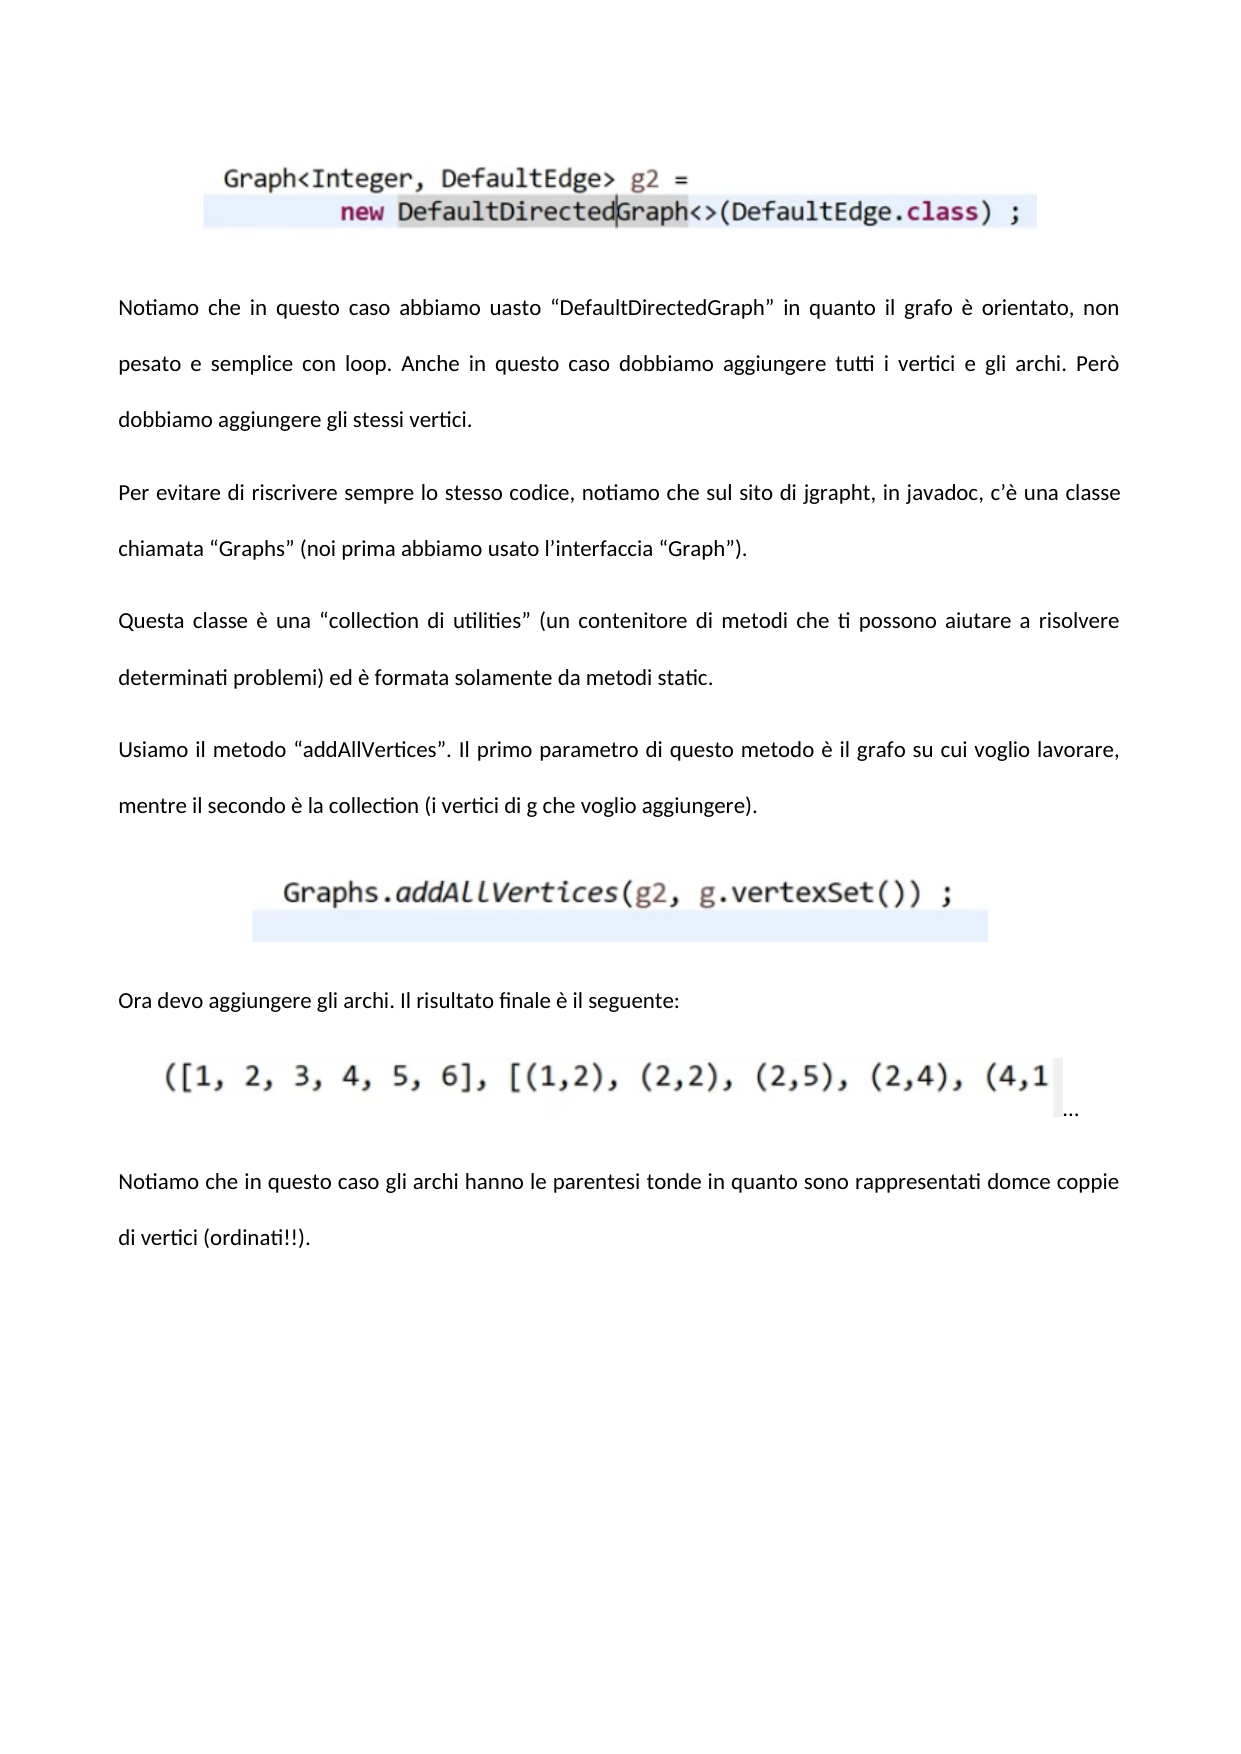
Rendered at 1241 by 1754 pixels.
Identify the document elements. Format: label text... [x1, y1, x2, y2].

text Notiamo che in questo caso abbiamo uasto “DefaultDirectedGraph” in quanto il grafo è orientato, non pesato e semplice con loop. Anche in questo caso dobbiamo aggiungere tutti i vertici e gli archi. Però dobbiamo aggiungere gli stessi vertici. [118, 293, 1122, 433]
text Questa classe è una “collection di utilities” (un contenitore di metodi che ti possono aiutare a risolvere determinati problemi) ed è formata solamente da metodi static. [118, 607, 1122, 691]
picture [161, 1058, 1063, 1117]
text Notiamo che in questo caso gli archi hanno le parentesi tonde in quanto sono rappresentati domce coppie di vertici (ordinati!!). [118, 1167, 1122, 1251]
picture [203, 147, 1037, 249]
text Per evitare di riscrivere sempre lo stesso codice, notiamo che sul sito di jgrapht, in javadoc, c’è una classe chiamata “Graphs” (noi prima abbiamo usato l’interfaccia “Graph”). [118, 478, 1122, 562]
text Ora devo aggiungere gli archi. Il risultato finale è il seguente: [118, 986, 1122, 1014]
picture [252, 864, 988, 942]
text Usiamo il metodo “addAllVertices”. Il primo parametro di questo metodo è il grafo su cui voglio lavorare, mentre il secondo è la collection (i vertici di g che voglio aggiungere). [118, 735, 1122, 819]
